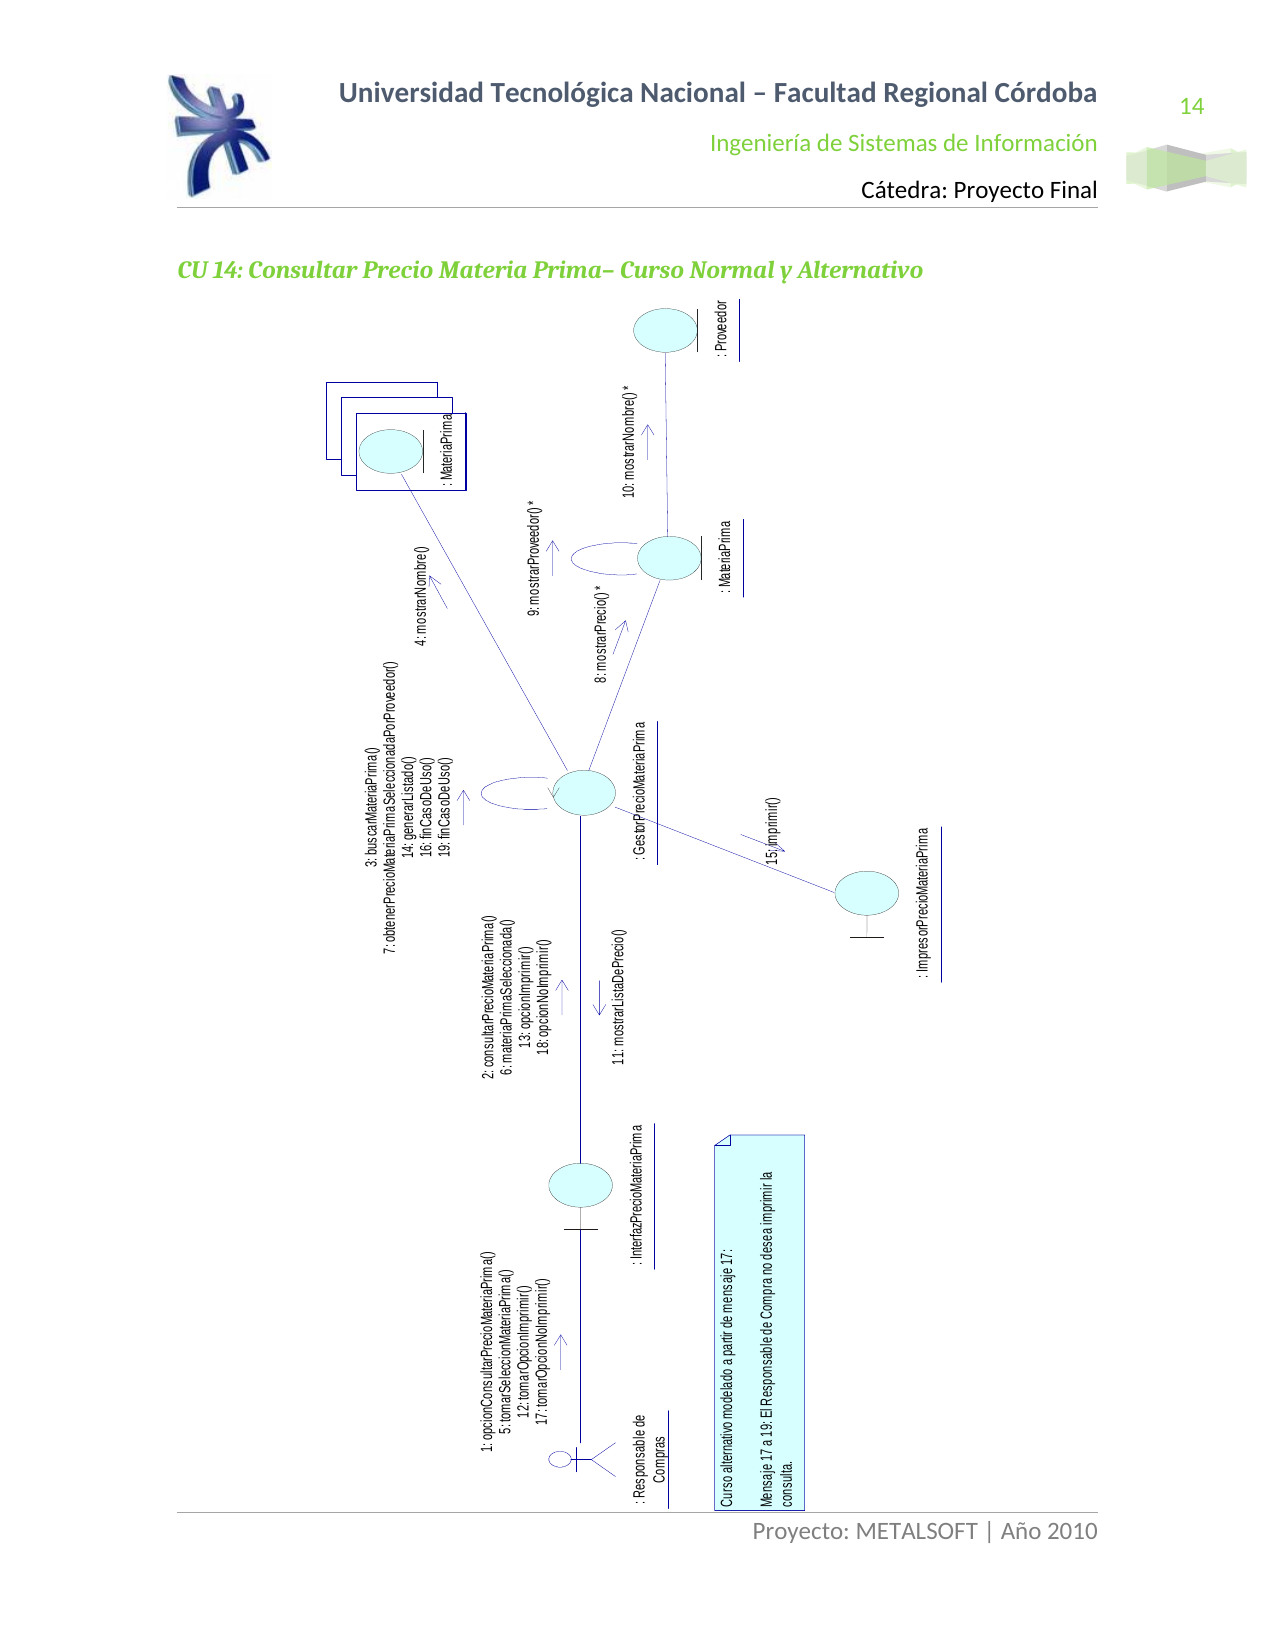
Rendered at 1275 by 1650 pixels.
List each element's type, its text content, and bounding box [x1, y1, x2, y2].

picture [167, 74, 272, 199]
text CU 14: Consultar Precio Materia Prima– Curso Normal y Alternativo [177, 256, 1098, 284]
